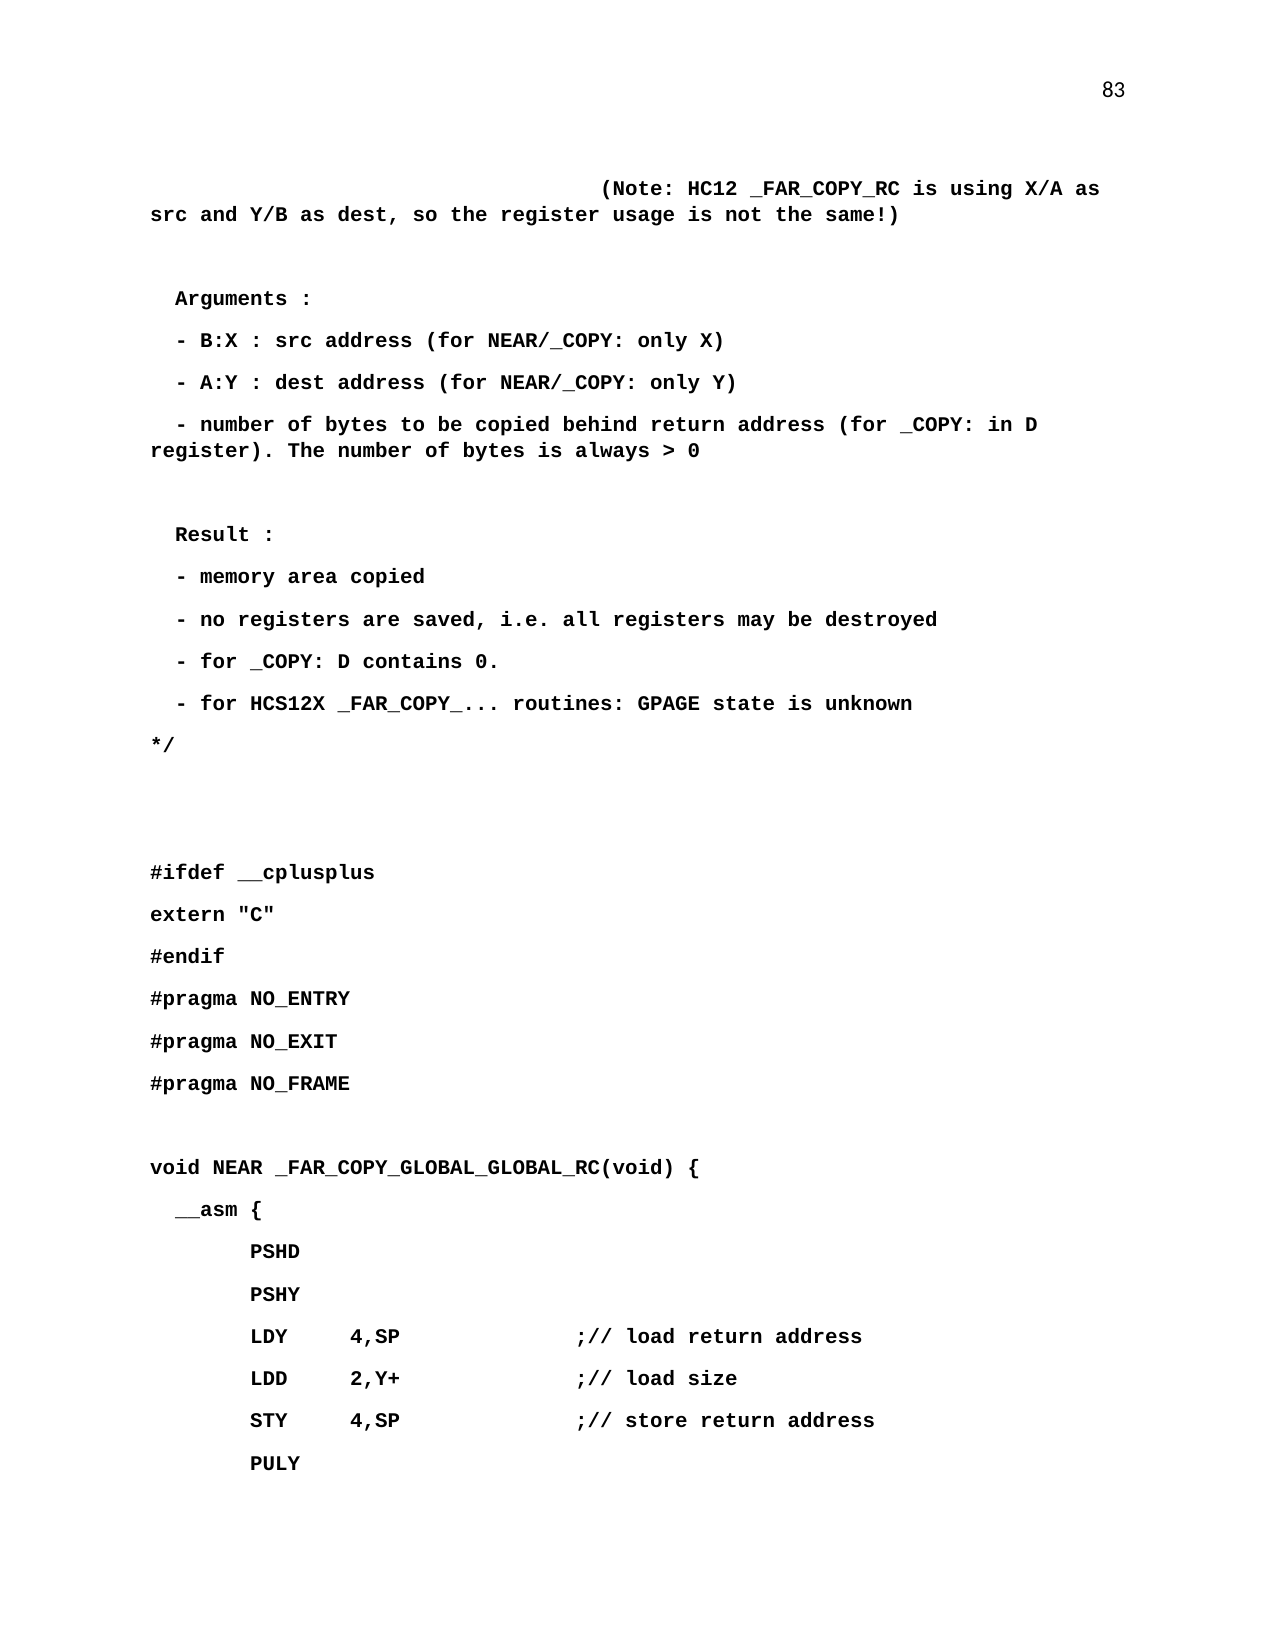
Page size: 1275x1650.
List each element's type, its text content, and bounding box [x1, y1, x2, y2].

text #pragma NO_EXIT [150, 1031, 1125, 1054]
text extern "C" [150, 904, 1125, 928]
text #endif [150, 946, 1125, 970]
text __asm { [150, 1199, 1125, 1223]
text LDY 4,SP ;// load return address [150, 1326, 1125, 1349]
text - memory area copied [150, 567, 1125, 590]
text - number of bytes to be copied behind return address (for _COPY: in D register). The number of bytes is always > 0 [150, 414, 1125, 464]
text - A:Y : dest address (for NEAR/_COPY: only Y) [150, 372, 1125, 396]
text STY 4,SP ;// store return address [150, 1410, 1125, 1434]
text - no registers are saved, i.e. all registers may be destroyed [150, 609, 1125, 632]
text PSHY [150, 1284, 1125, 1307]
text (Note: HC12 _FAR_COPY_RC is using X/A as src and Y/B as dest, so the register usage is not the same!) [150, 178, 1125, 227]
text PSHD [150, 1242, 1125, 1265]
text */ [150, 735, 1125, 759]
text - B:X : src address (for NEAR/_COPY: only X) [150, 330, 1125, 354]
text PULY [150, 1452, 1125, 1476]
text - for HCS12X _FAR_COPY_... routines: GPAGE state is unknown [150, 693, 1125, 717]
text #ifdef __cplusplus [150, 862, 1125, 886]
text #pragma NO_ENTRY [150, 988, 1125, 1012]
text - for _COPY: D contains 0. [150, 651, 1125, 674]
text #pragma NO_FRAME [150, 1073, 1125, 1096]
text Result : [150, 524, 1125, 548]
text LDD 2,Y+ ;// load size [150, 1368, 1125, 1392]
text void NEAR _FAR_COPY_GLOBAL_GLOBAL_RC(void) { [150, 1157, 1125, 1181]
text Arguments : [150, 288, 1125, 312]
